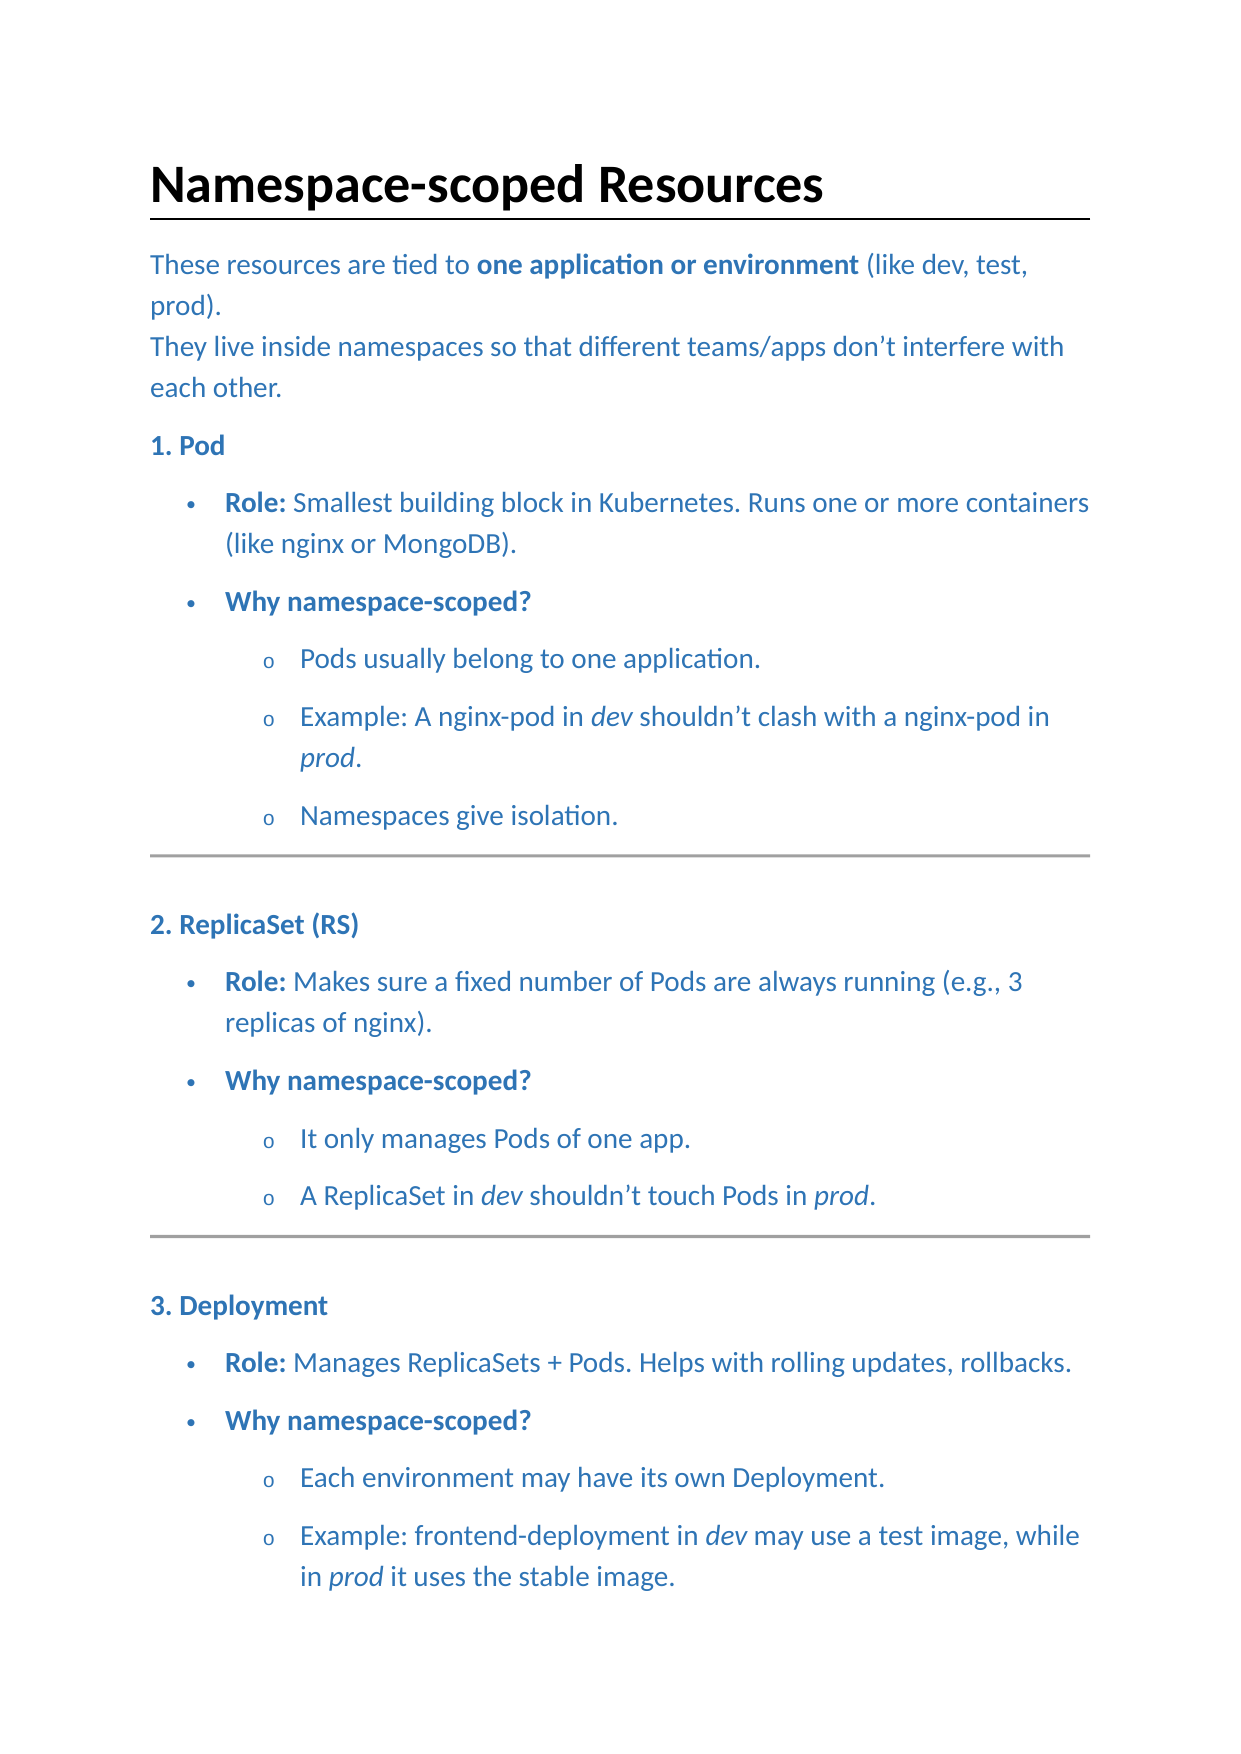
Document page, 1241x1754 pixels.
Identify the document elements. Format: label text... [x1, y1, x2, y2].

list Role: Manages ReplicaSets + Pods. Helps with rolling updates, rollbacks. [187, 1344, 1090, 1380]
list Why namespace-scoped? [187, 1062, 1090, 1098]
text These resources are tied to one application or environment (like dev, test, prod). They live inside namespaces so that different teams/apps don’t interfere with each other. [150, 246, 1090, 405]
list Pods usually belong to one application. [262, 641, 1090, 676]
list Role: Smallest building block in Kubernetes. Runs one or more containers (like nginx or MongoDB). [187, 484, 1090, 561]
list Why namespace-scoped? [187, 1402, 1090, 1437]
list Role: Makes sure a fixed number of Pods are always running (e.g., 3 replicas of nginx). [187, 963, 1090, 1040]
text Namespace-scoped Resources [150, 150, 1090, 218]
list Each environment may have its own Deployment. [262, 1459, 1090, 1495]
list A ReplicaSet in dev shouldn’t touch Pods in prod. [262, 1177, 1090, 1213]
list Why namespace-scoped? [187, 583, 1090, 618]
text 2. ReplicaSet (RS) [150, 906, 1090, 942]
list Example: frontend-deployment in dev may use a test image, while in prod it uses the stable image. [262, 1517, 1090, 1593]
list Example: A nginx-pod in dev shouldn’t clash with a nginx-pod in prod. [262, 698, 1090, 775]
text 1. Pod [150, 427, 1090, 462]
text 3. Deployment [150, 1287, 1090, 1322]
list Namespaces give isolation. [262, 797, 1090, 832]
list It only manages Pods of one app. [262, 1120, 1090, 1155]
